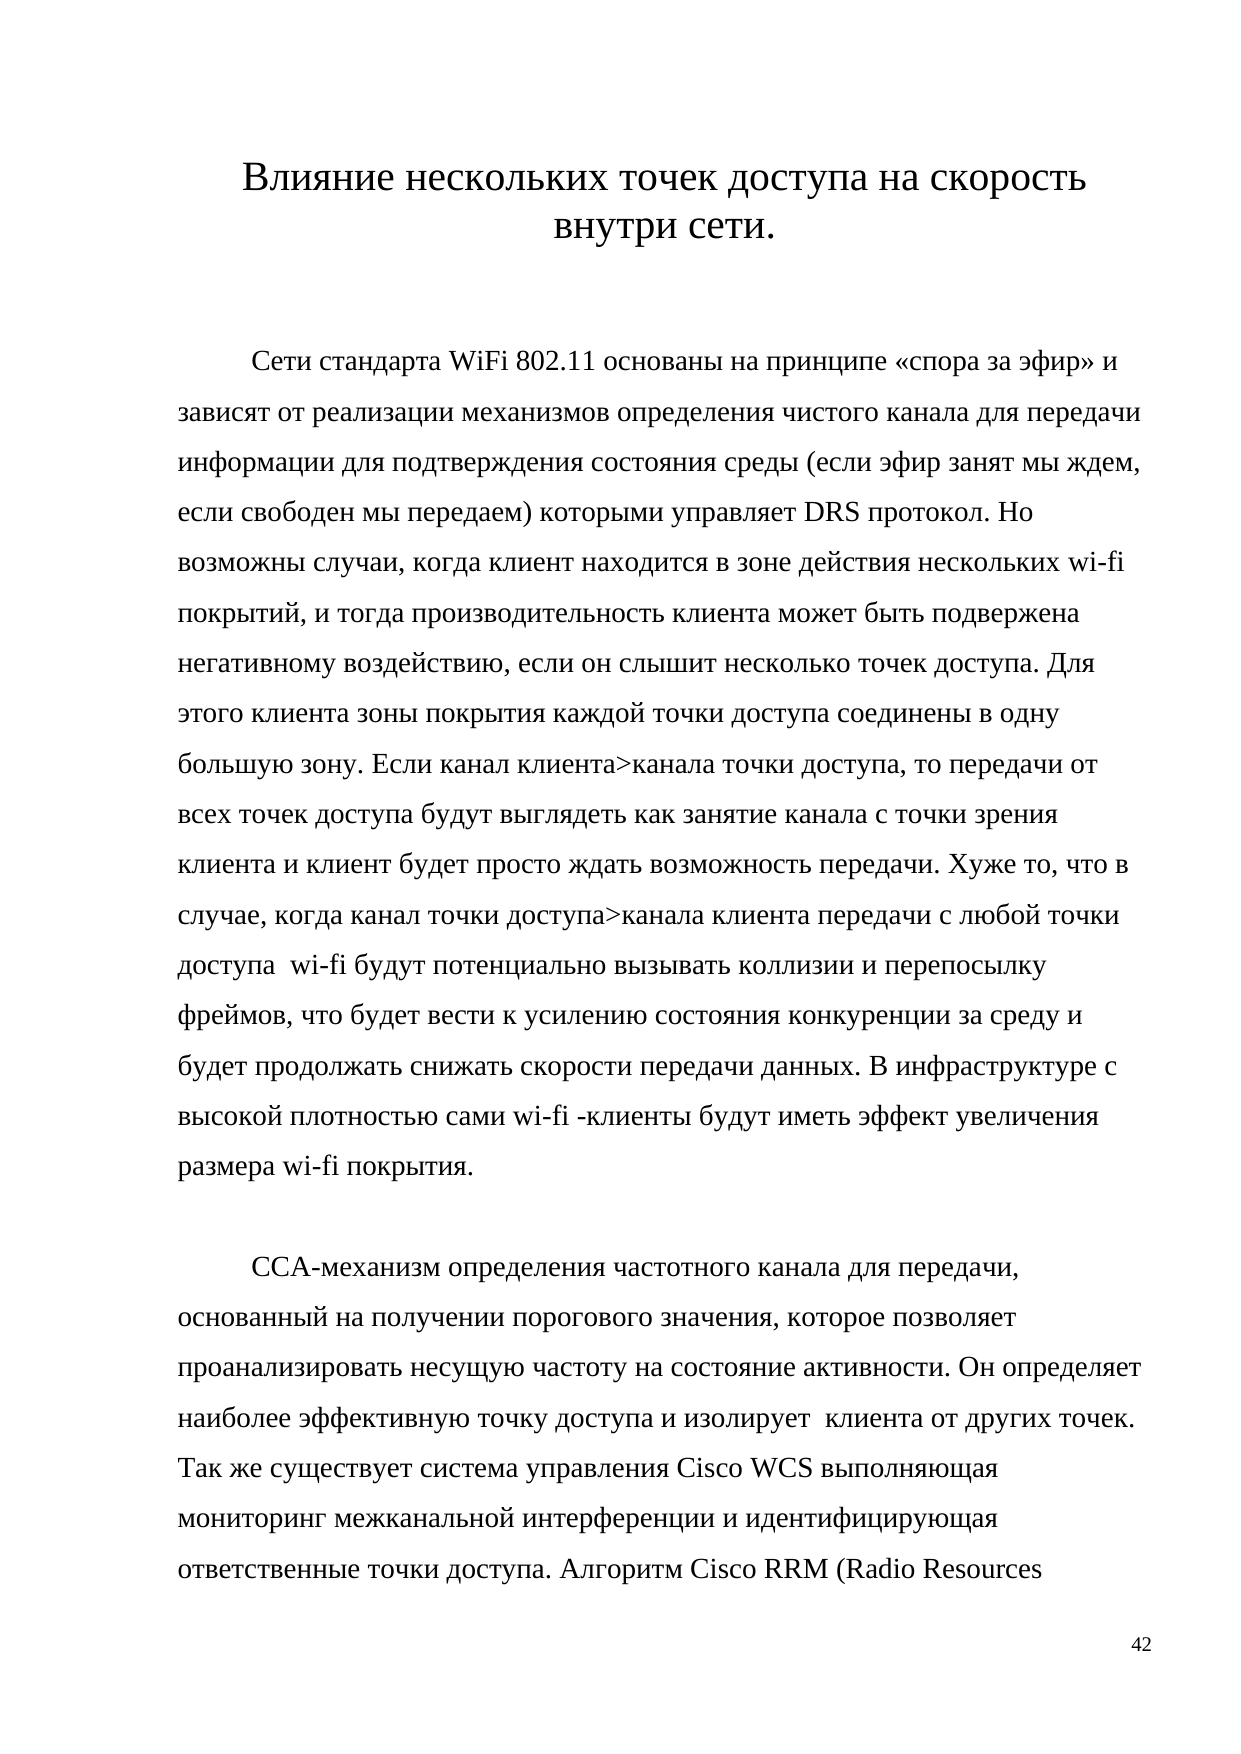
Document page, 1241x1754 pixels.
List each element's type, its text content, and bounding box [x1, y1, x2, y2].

text Влияние нескольких точек доступа на скорость внутри сети. [177, 152, 1152, 247]
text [177, 1450, 1152, 1584]
text ССА-механизм определения частотного канала для передачи, основанный на получении порогового значения, которое позволяет проанализировать несущую частоту на состояние активности. Он определяет наиболее эффективную точку доступа и изолирует клиента от других точек. [177, 1249, 1152, 1433]
text Сети стандарта WiFi 802.11 основаны на принципе «спора за эфир» и зависят от реализации механизмов определения чистого канала для передачи информации для подтверждения состояния среды (если эфир занят мы ждем, если свободен мы передаем) которыми управляет DRS протокол. Но возможны случаи, когда клиент находится в зоне действия нескольких wi-fi покрытий, и тогда производительность клиента может быть подвержена негативному воздействию, если он слышит несколько точек доступа. Для этого клиента зоны покрытия каждой точки доступа соединены в одну большую зону. Если канал клиента>канала точки доступа, то передачи от всех точек доступа будут выглядеть как занятие канала с точки зрения клиента и клиент будет просто ждать возможность передачи. Хуже то, что в случае, когда канал точки доступа>канала клиента передачи с любой точки доступа wi-fi будут потенциально вызывать коллизии и перепосылку фреймов, что будет вести к усилению состояния конкуренции за среду и будет продолжать снижать скорости передачи данных. В инфраструктуре с высокой плотностью сами wi-fi -клиенты будут иметь эффект увеличения размера wi-fi покрытия. [177, 343, 1152, 1182]
